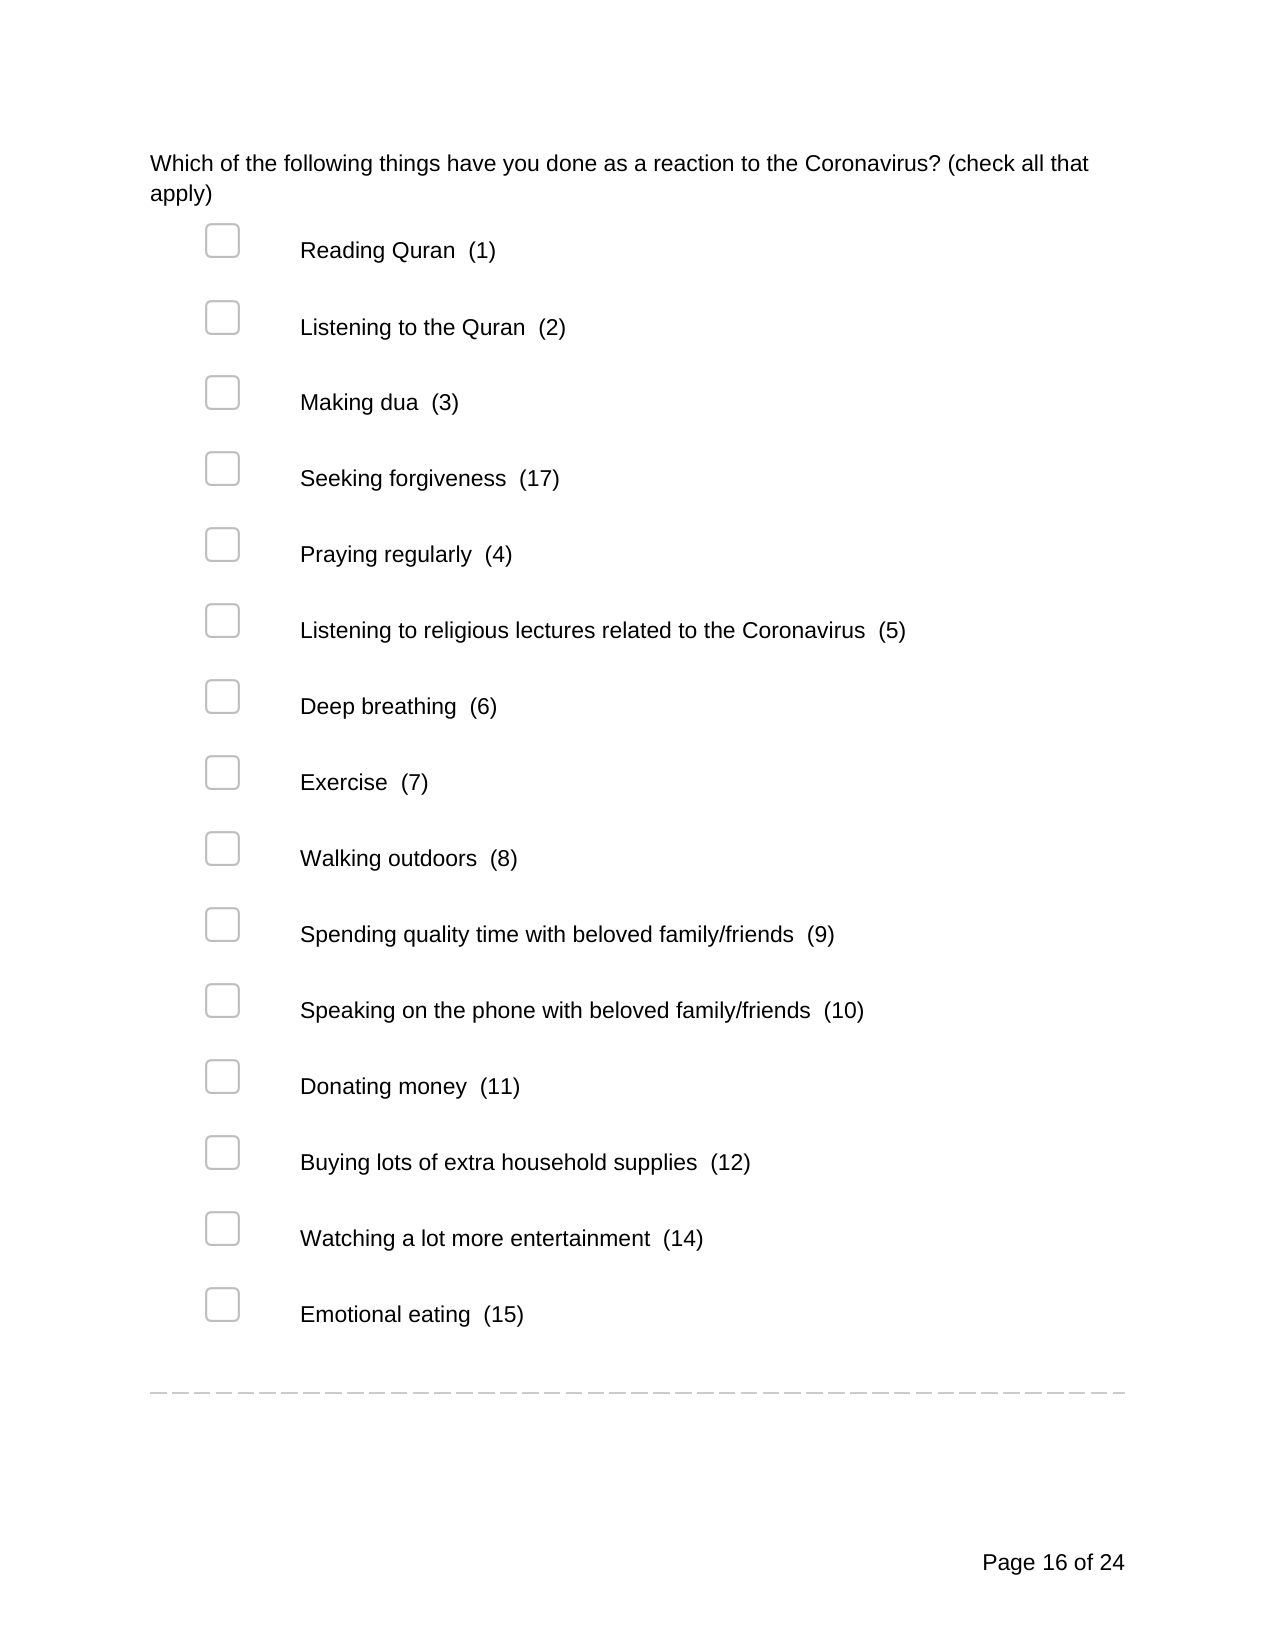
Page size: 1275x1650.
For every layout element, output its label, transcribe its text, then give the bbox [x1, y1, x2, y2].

list Listening to religious lectures related to the Coronavirus (5) [187, 590, 1125, 656]
list Buying lots of extra household supplies (12) [187, 1122, 1125, 1188]
list Reading Quran (1) [187, 210, 1125, 276]
list Making dua (3) [187, 362, 1125, 428]
list Listening to the Quran (2) [187, 286, 1125, 352]
list Speaking on the phone with beloved family/friends (10) [187, 970, 1125, 1036]
text Which of the following things have you done as a reaction to the Coronavirus? (check all that apply) [150, 150, 1125, 207]
list Seeking forgiveness (17) [187, 438, 1125, 504]
list Exercise (7) [187, 742, 1125, 808]
list Deep breathing (6) [187, 666, 1125, 732]
list Walking outdoors (8) [187, 818, 1125, 884]
list Emotional eating (15) [187, 1273, 1125, 1339]
list Donating money (11) [187, 1046, 1125, 1112]
list Spending quality time with beloved family/friends (9) [187, 894, 1125, 960]
list Watching a lot more entertainment (14) [187, 1198, 1125, 1264]
list Praying regularly (4) [187, 514, 1125, 580]
